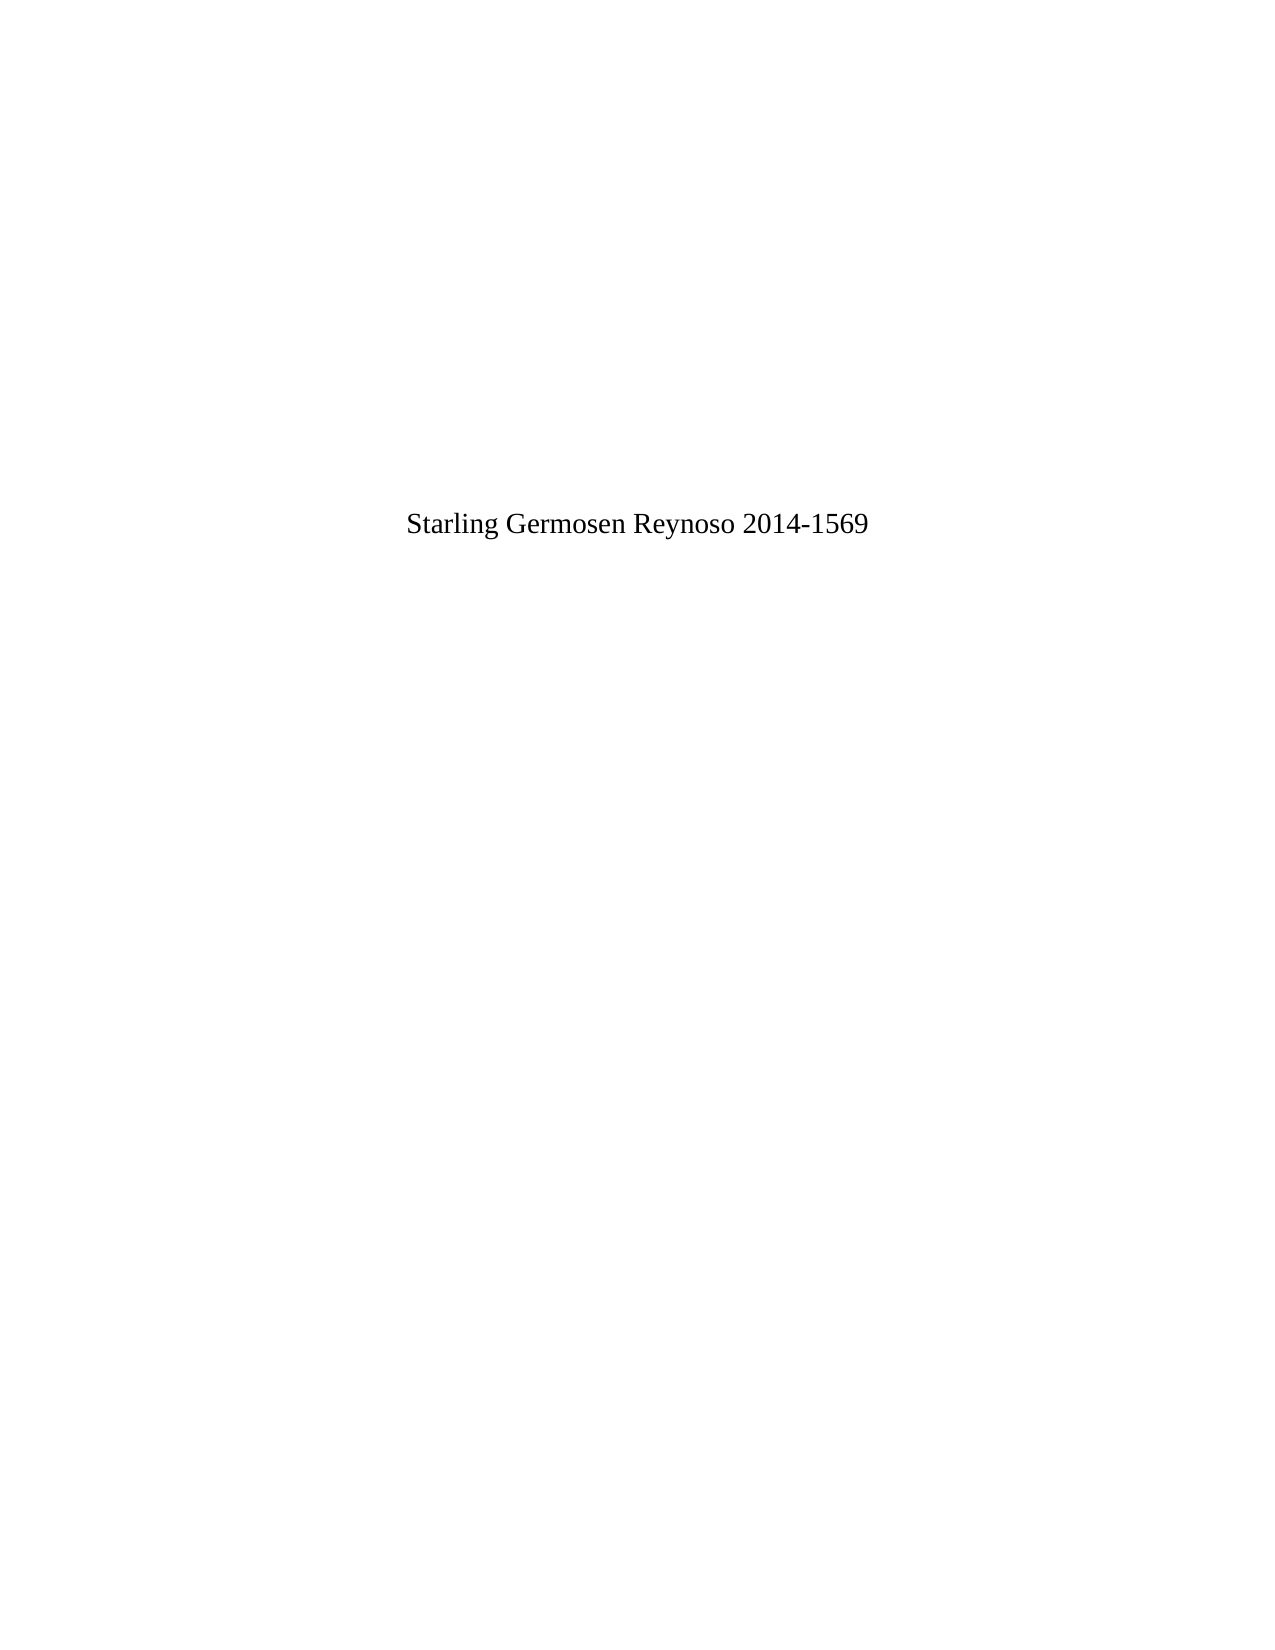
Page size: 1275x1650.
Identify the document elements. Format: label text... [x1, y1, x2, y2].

text Starling Germosen Reynoso 2014-1569 [150, 506, 1125, 540]
